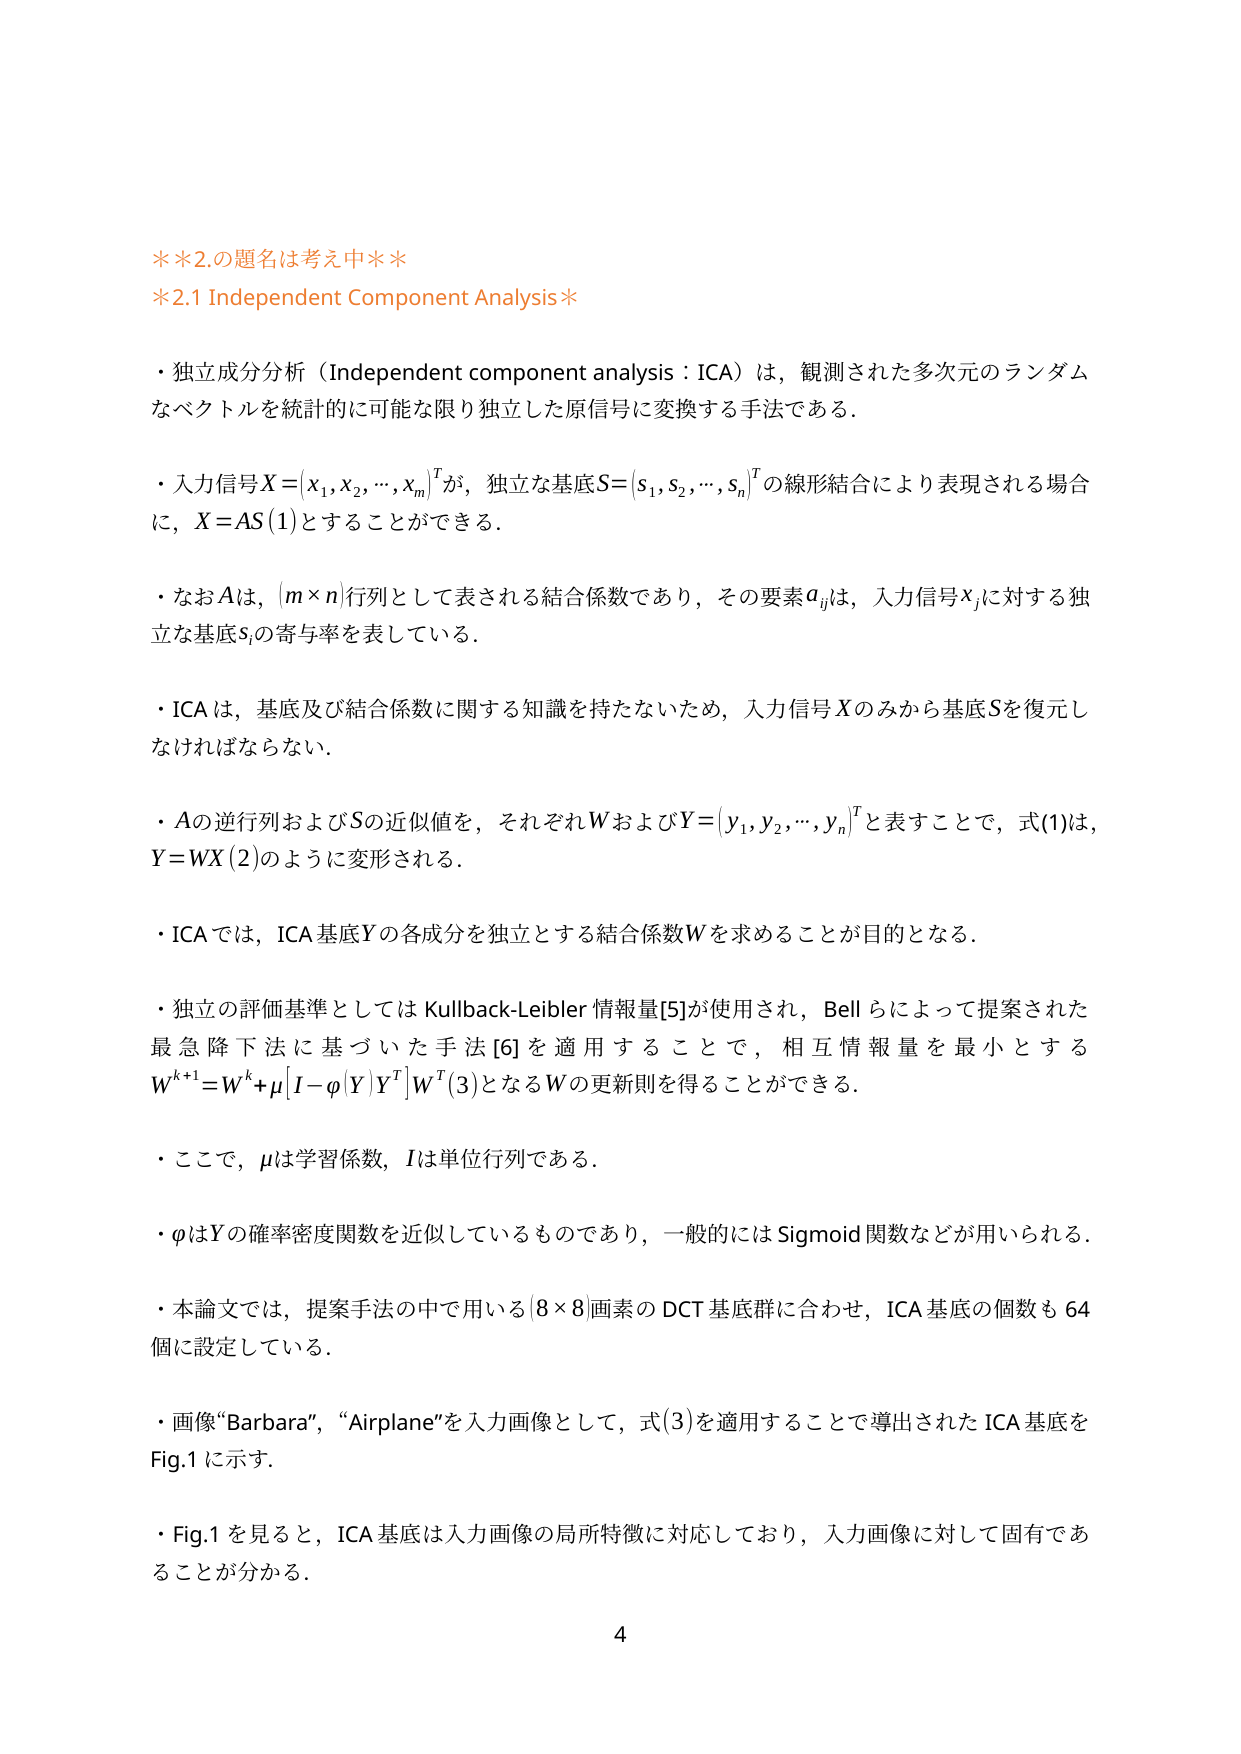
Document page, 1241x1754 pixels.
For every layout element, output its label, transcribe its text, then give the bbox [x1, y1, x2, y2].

text ・はの確率密度関数を近似しているものであり，一般的にはSigmoid関数などが用いられる． [150, 1214, 1090, 1252]
text ＊2.1 Independent Component Analysis＊ [150, 277, 1090, 314]
text ・Fig.1を見ると，ICA基底は入力画像の局所特徴に対応しており，入力画像に対して固有であることが分かる． [150, 1514, 1090, 1589]
text ・の逆行列およびの近似値を，それぞれおよびと表すことで，式(1)は，のように変形される． [150, 802, 1090, 877]
text ・ICAでは，ICA基底の各成分を独立とする結合係数を求めることが目的となる． [150, 914, 1090, 952]
text ・本論文では，提案手法の中で用いる画素のDCT基底群に合わせ，ICA基底の個数も64個に設定している． [150, 1289, 1090, 1364]
text ・なおは，行列として表される結合係数であり，その要素は，入力信号に対する独立な基底の寄与率を表している． [150, 577, 1090, 652]
text ・独立の評価基準としてはKullback-Leibler情報量[5]が使用され，Bellらによって提案された最急降下法に基づいた手法[6]を適用することで，相互情報量を最小とするとなるの更新則を得ることができる． [150, 989, 1090, 1102]
text ＊＊2.の題名は考え中＊＊ [150, 239, 1090, 277]
text ・ここで，は学習係数，は単位行列である． [150, 1139, 1090, 1177]
text ・独立成分分析（Independent component analysis：ICA）は，観測された多次元のランダムなベクトルを統計的に可能な限り独立した原信号に変換する手法である． [150, 352, 1090, 427]
text ・入力信号が，独立な基底の線形結合により表現される場合に，とすることができる． [150, 464, 1090, 539]
text ・ICAは，基底及び結合係数に関する知識を持たないため，入力信号のみから基底を復元しなければならない． [150, 689, 1090, 764]
text ・画像“Barbara”，“Airplane”を入力画像として，式を適用することで導出されたICA基底をFig.1に示す． [150, 1402, 1090, 1477]
